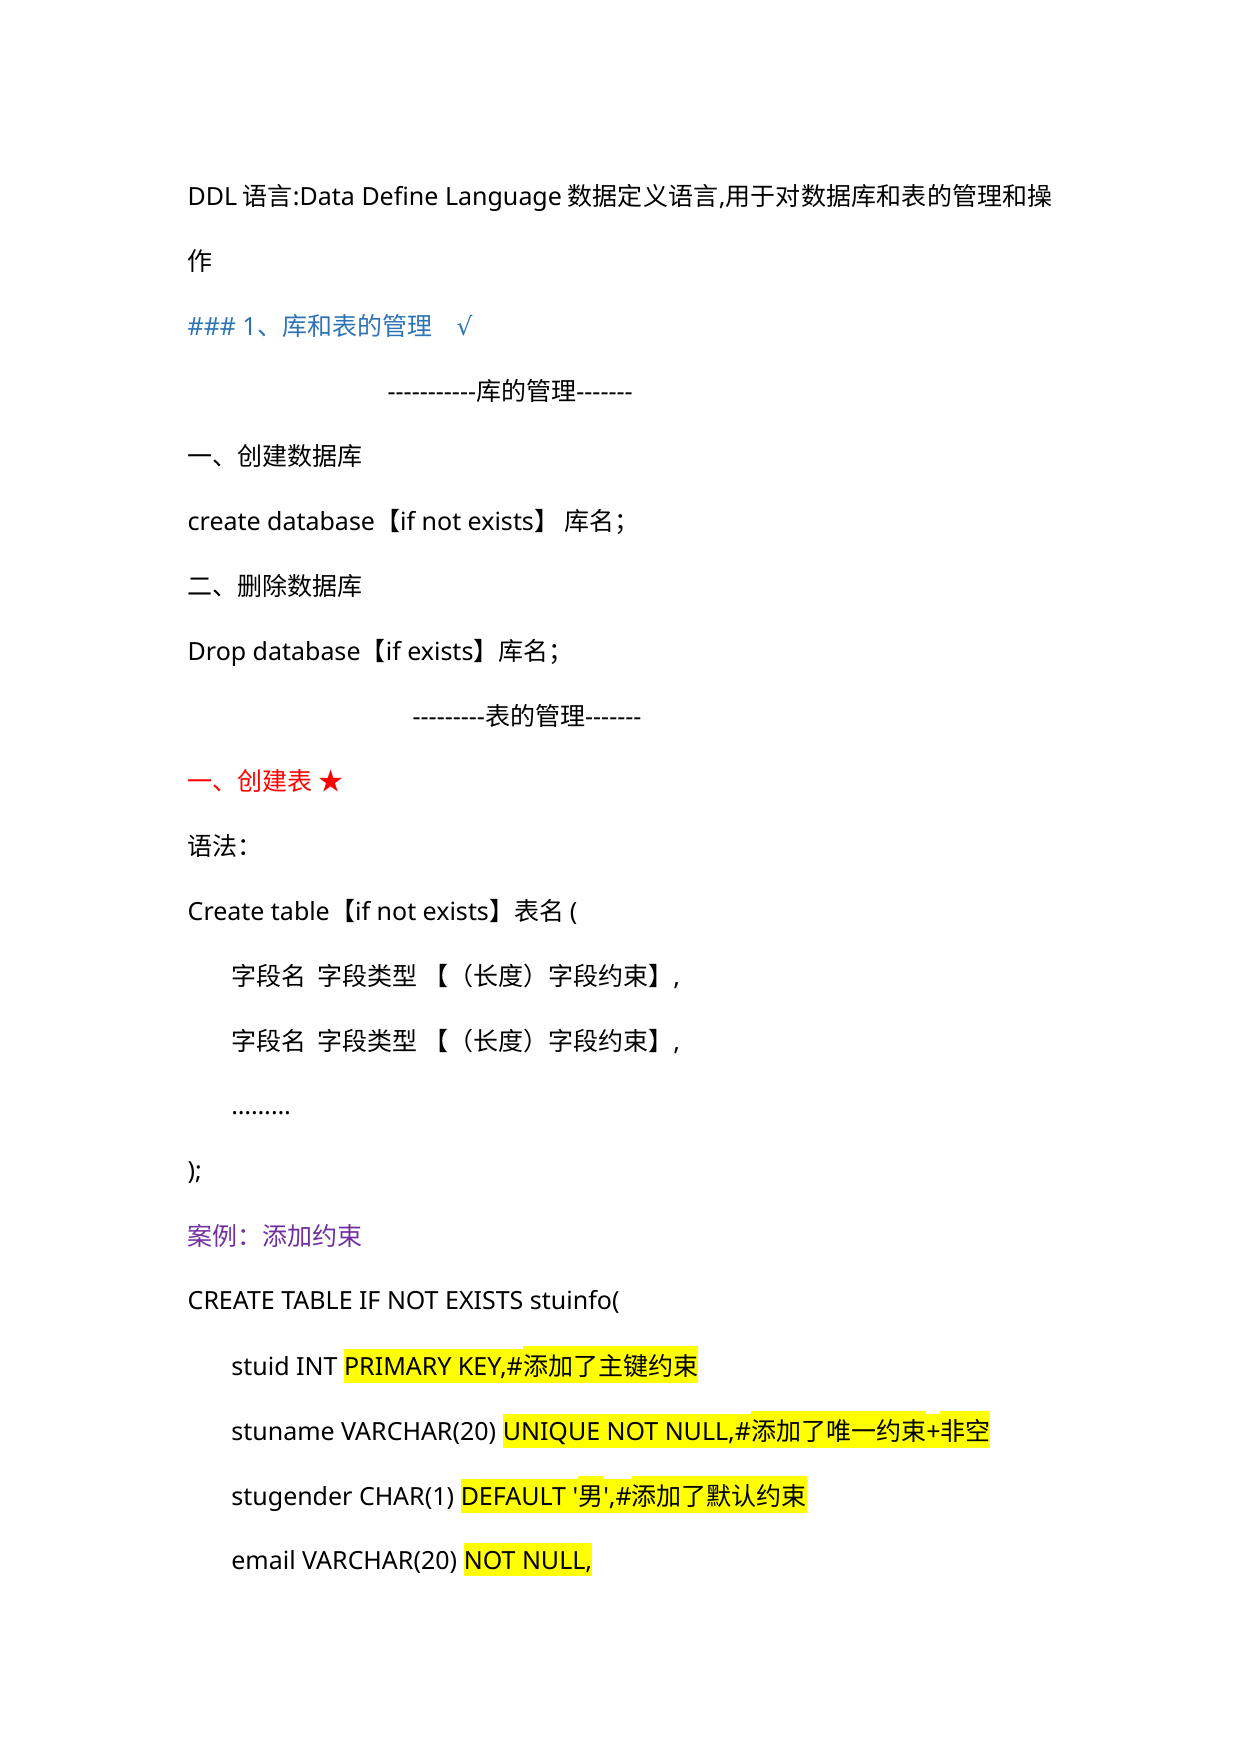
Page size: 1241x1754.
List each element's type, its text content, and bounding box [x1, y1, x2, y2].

text ---------表的管理------- [187, 682, 1053, 747]
text ……… [187, 1072, 1053, 1137]
text email VARCHAR(20) NOT NULL, [187, 1527, 1053, 1592]
text ); [187, 1137, 1053, 1202]
text create database【if not exists】 库名； [187, 487, 1053, 552]
text 一、创建表 ★ [187, 747, 1053, 812]
text -----------库的管理------- [187, 357, 1053, 422]
text stugender CHAR(1) DEFAULT '男',#添加了默认约束 [187, 1462, 1053, 1527]
text 字段名 字段类型 【（长度）字段约束】, [187, 1007, 1053, 1072]
text 字段名 字段类型 【（长度）字段约束】, [187, 942, 1053, 1007]
text DDL语言:Data Define Language数据定义语言,用于对数据库和表的管理和操作 [187, 162, 1053, 292]
text 一、创建数据库 [187, 422, 1053, 487]
text stuname VARCHAR(20) UNIQUE NOT NULL,#添加了唯一约束+非空 [187, 1397, 1053, 1462]
text 二、删除数据库 [187, 552, 1053, 617]
text Create table【if not exists】表名 ( [187, 877, 1053, 942]
text stuid INT PRIMARY KEY,#添加了主键约束 [187, 1332, 1053, 1397]
text Drop database【if exists】库名； [187, 617, 1053, 682]
text 案例：添加约束 [187, 1202, 1053, 1267]
text CREATE TABLE IF NOT EXISTS stuinfo( [187, 1267, 1053, 1332]
text ### 1、库和表的管理 √ [187, 292, 1053, 357]
text 语法： [187, 812, 1053, 877]
